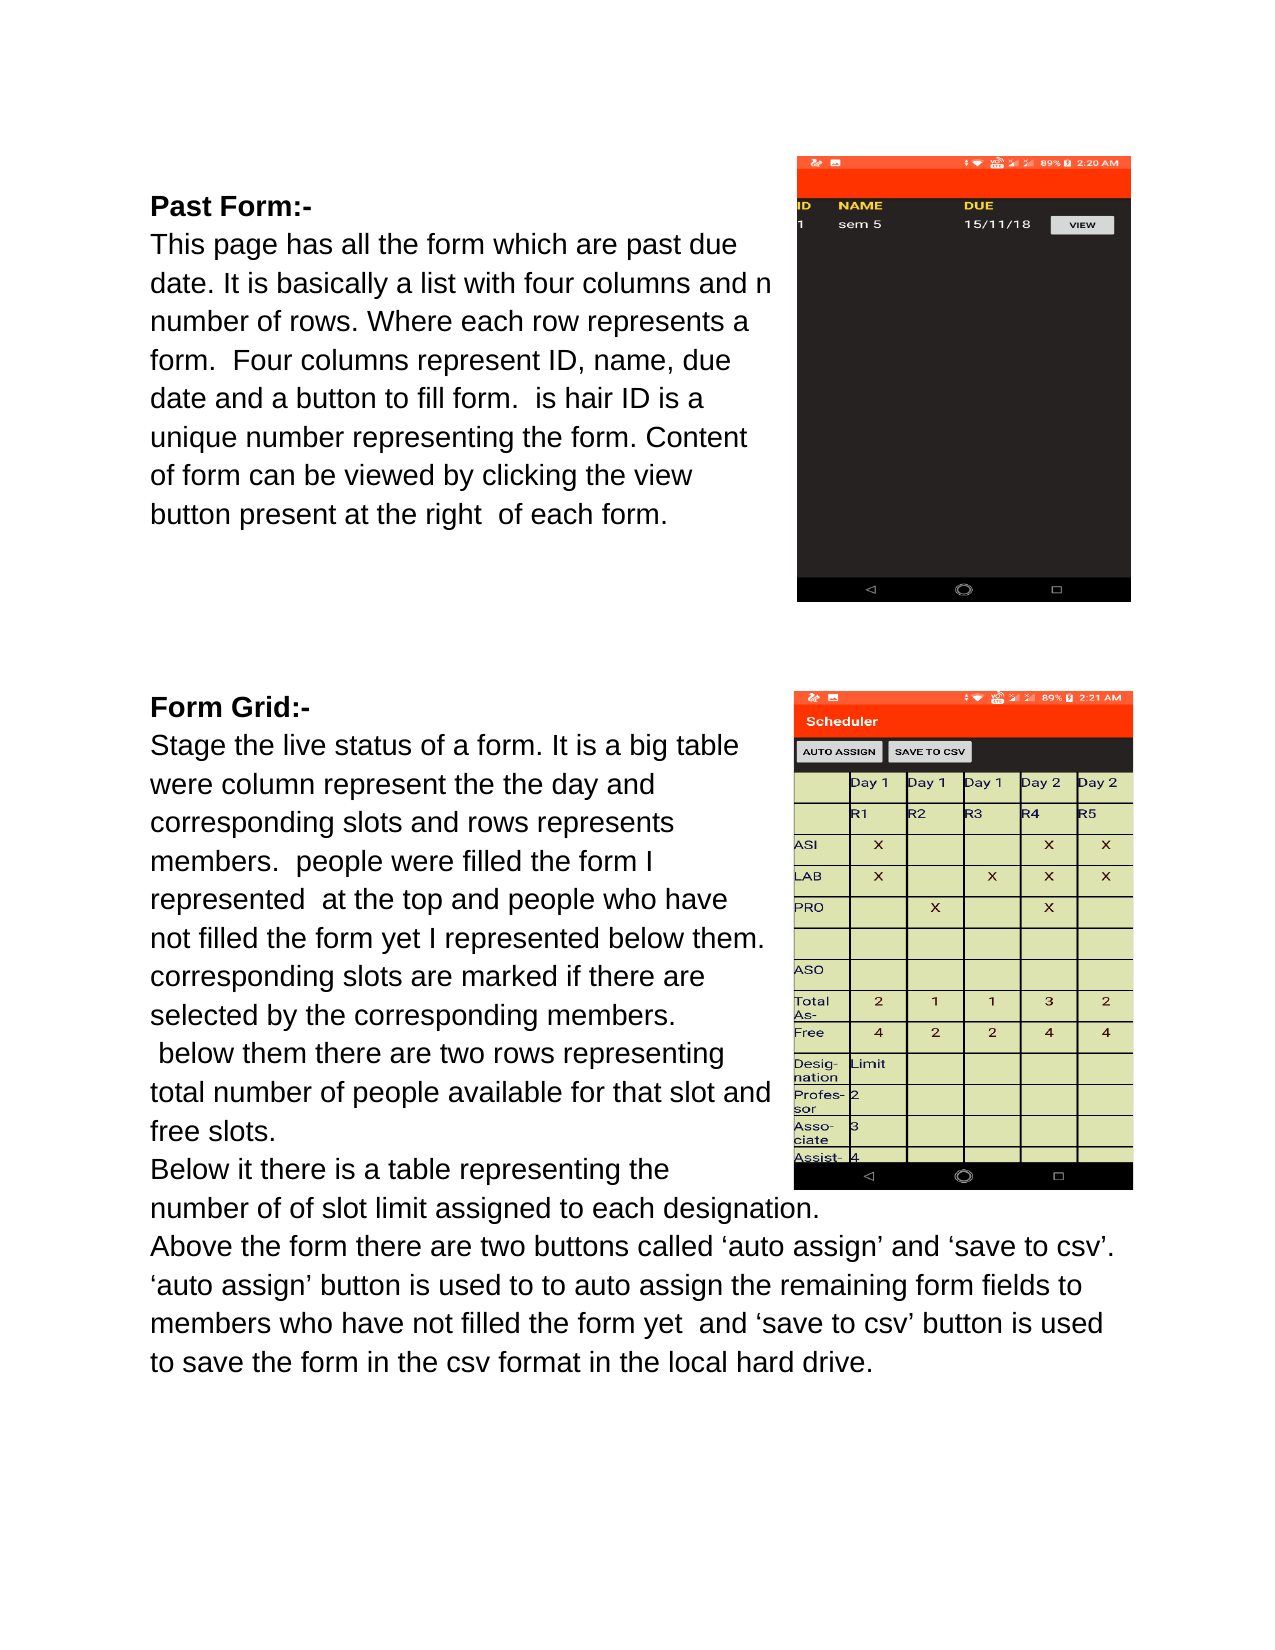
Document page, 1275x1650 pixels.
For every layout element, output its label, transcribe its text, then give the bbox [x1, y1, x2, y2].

text Past Form:- [150, 188, 797, 222]
text Stage the live status of a form. It is a big table were column represent the the day and corresponding slots and rows represents members. people were filled the form I represented at the top and people who have not filled the form yet I represented below them. corresponding slots are marked if there are selected by the corresponding members. [150, 728, 793, 1031]
text Below it there is a table representing the number of of slot limit assigned to each designation. [150, 1152, 1125, 1224]
text This page has all the form which are past due date. It is basically a list with four columns and n number of rows. Where each row represents a form. Four columns represent ID, name, due date and a button to fill form. is hair ID is a unique number representing the form. Content of form can be viewed by clicking the view button present at the right of each form. [150, 227, 797, 530]
text Form Grid:- [150, 689, 1125, 723]
picture [793, 691, 1134, 1190]
text Above the form there are two buttons called ‘auto assign’ and ‘save to csv’. ‘auto assign’ button is used to to auto assign the remaining form fields to members who have not filled the form yet and ‘save to csv’ button is used to save the form in the csv format in the local hard drive. [150, 1229, 1125, 1378]
text below them there are two rows representing total number of people available for that slot and free slots. [150, 1036, 793, 1147]
picture [797, 156, 1131, 602]
